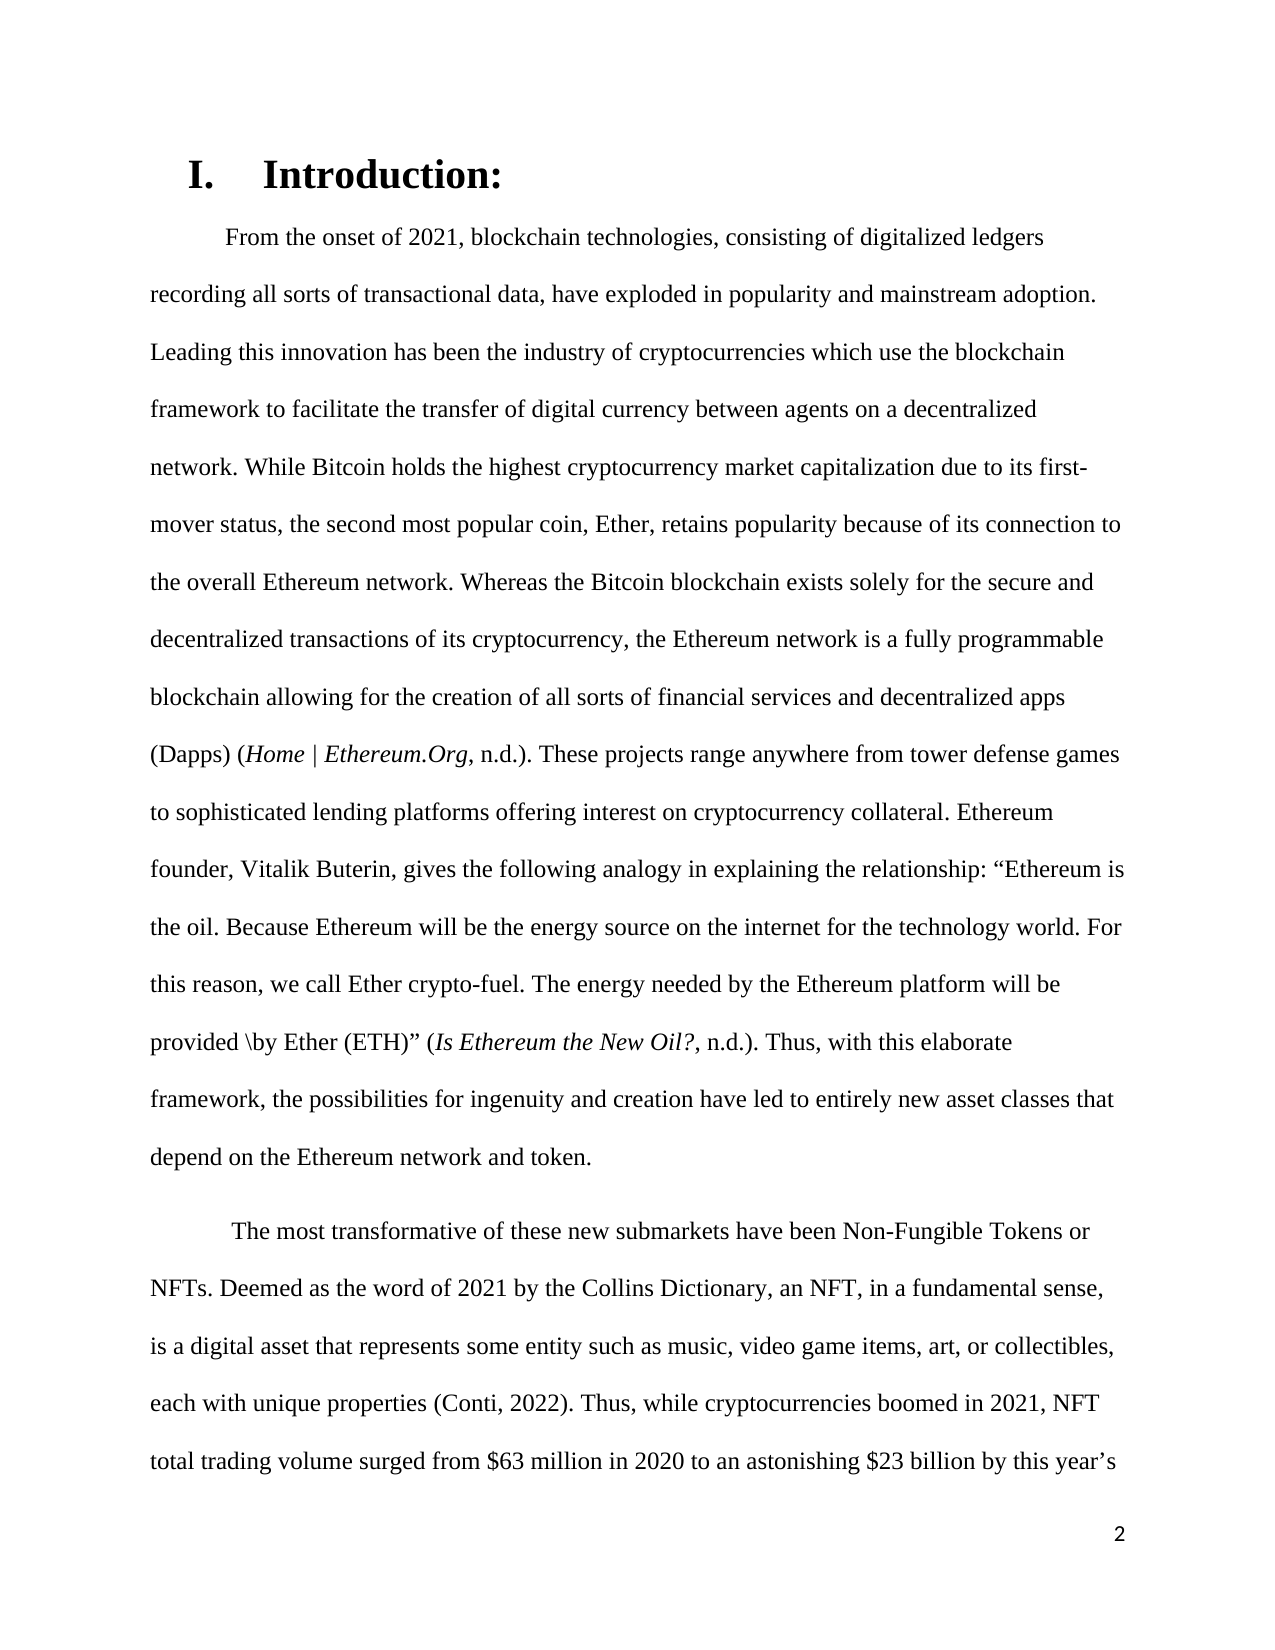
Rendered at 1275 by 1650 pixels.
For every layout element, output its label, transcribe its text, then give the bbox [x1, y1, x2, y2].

list Introduction: [187, 150, 1125, 198]
text From the onset of 2021, blockchain technologies, consisting of digitalized ledgers recording all sorts of transactional data, have exploded in popularity and mainstream adoption. Leading this innovation has been the industry of cryptocurrencies which use the blockchain framework to facilitate the transfer of digital currency between agents on a decentralized network. While Bitcoin holds the highest cryptocurrency market capitalization due to its first-mover status, the second most popular coin, Ether, retains popularity because of its connection to the overall Ethereum network. Whereas the Bitcoin blockchain exists solely for the secure and decentralized transactions of its cryptocurrency, the Ethereum network is a fully programmable blockchain allowing for the creation of all sorts of financial services and decentralized apps (Dapps) (Home | Ethereum.Org, n.d.). These projects range anywhere from tower defense games to sophisticated lending platforms offering interest on cryptocurrency collateral. Ethereum founder, Vitalik Buterin, gives the following analogy in explaining the relationship: “Ethereum is the oil. Because Ethereum will be the energy source on the internet for the technology world. For this reason, we call Ether crypto-fuel. The energy needed by the Ethereum platform will be provided \by Ether (ETH)” (Is Ethereum the New Oil?, n.d.). Thus, with this elaborate framework, the possibilities for ingenuity and creation have led to entirely new asset classes that depend on the Ethereum network and token. [150, 222, 1125, 1171]
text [150, 1216, 1125, 1475]
